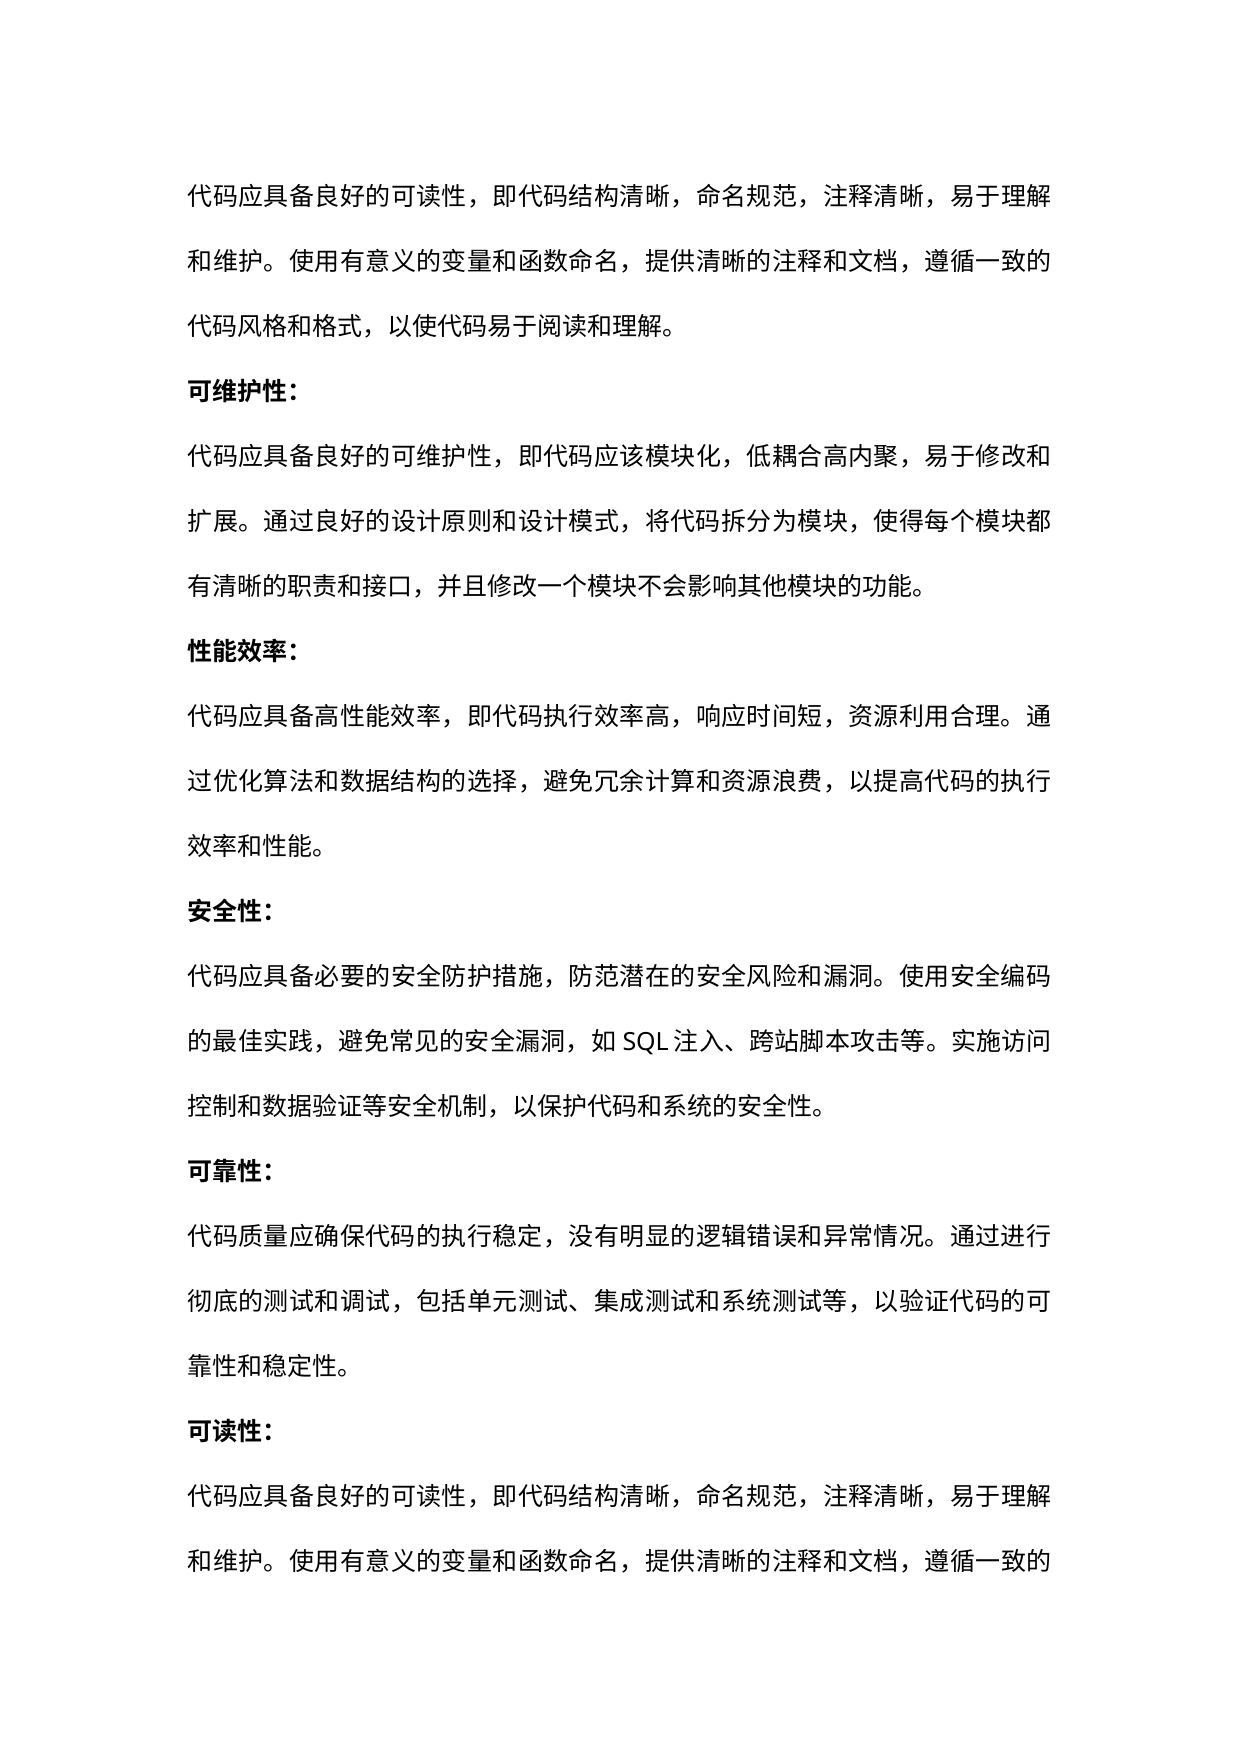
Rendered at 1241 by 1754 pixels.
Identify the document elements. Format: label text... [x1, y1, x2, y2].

text 可靠性： [187, 1137, 1053, 1202]
text 性能效率： [187, 617, 1053, 682]
text 代码应具备必要的安全防护措施，防范潜在的安全风险和漏洞。使用安全编码的最佳实践，避免常见的安全漏洞，如SQL注入、跨站脚本攻击等。实施访问控制和数据验证等安全机制，以保护代码和系统的安全性。 [187, 942, 1053, 1137]
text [187, 1462, 1053, 1592]
text 代码应具备良好的可维护性，即代码应该模块化，低耦合高内聚，易于修改和扩展。通过良好的设计原则和设计模式，将代码拆分为模块，使得每个模块都有清晰的职责和接口，并且修改一个模块不会影响其他模块的功能。 [187, 422, 1053, 617]
text 代码应具备良好的可读性，即代码结构清晰，命名规范，注释清晰，易于理解和维护。使用有意义的变量和函数命名，提供清晰的注释和文档，遵循一致的代码风格和格式，以使代码易于阅读和理解。 [187, 162, 1053, 357]
text 代码应具备高性能效率，即代码执行效率高，响应时间短，资源利用合理。通过优化算法和数据结构的选择，避免冗余计算和资源浪费，以提高代码的执行效率和性能。 [187, 682, 1053, 877]
text 安全性： [187, 877, 1053, 942]
text 代码质量应确保代码的执行稳定，没有明显的逻辑错误和异常情况。通过进行彻底的测试和调试，包括单元测试、集成测试和系统测试等，以验证代码的可靠性和稳定性。 [187, 1202, 1053, 1397]
text 可读性： [187, 1397, 1053, 1462]
text 可维护性： [187, 357, 1053, 422]
